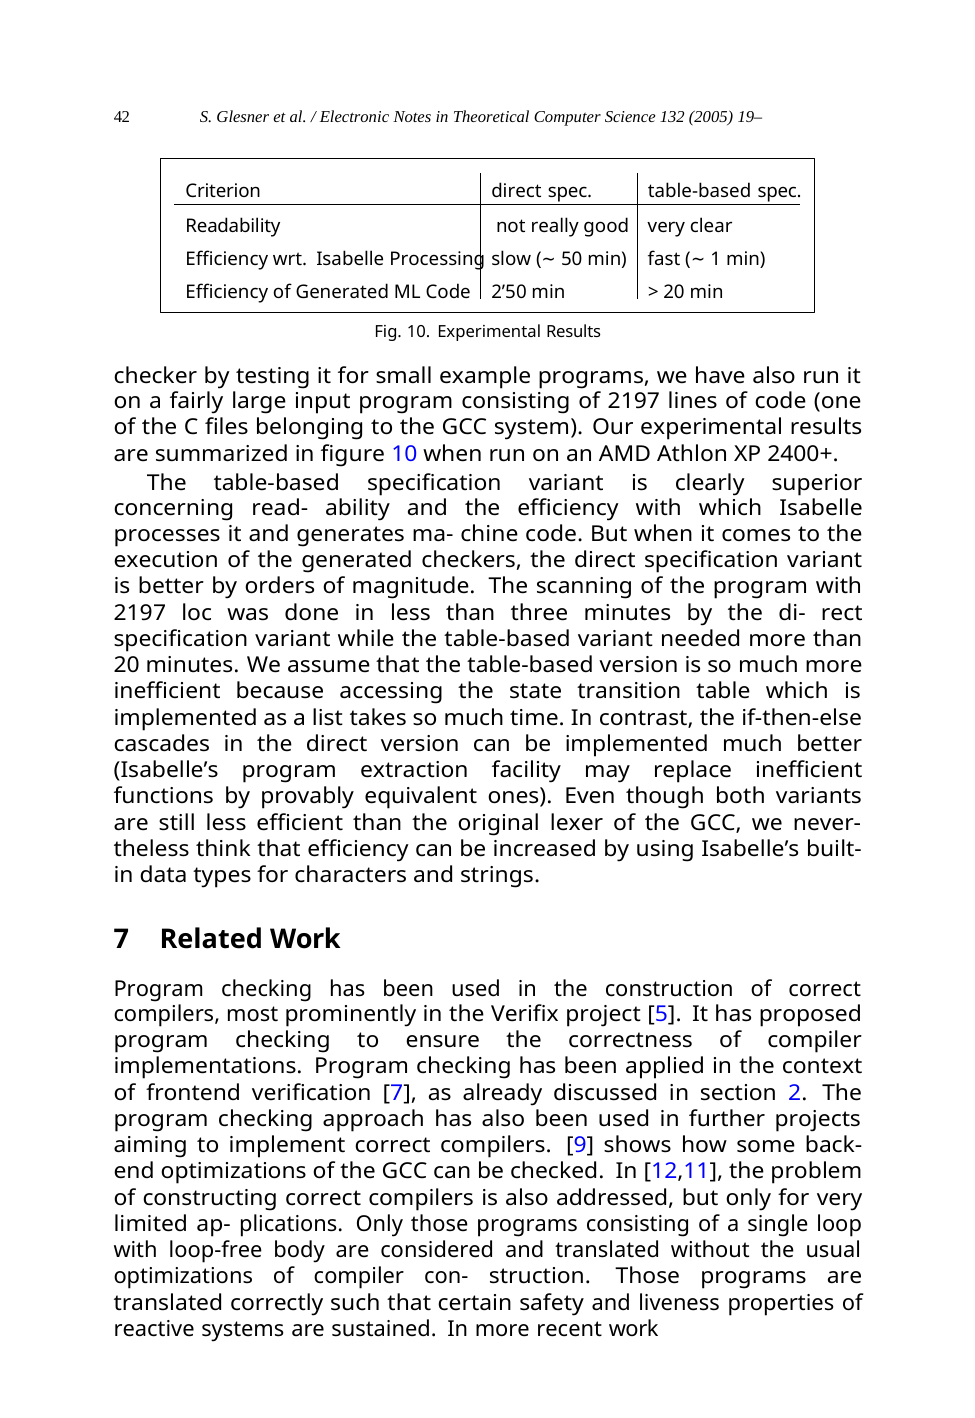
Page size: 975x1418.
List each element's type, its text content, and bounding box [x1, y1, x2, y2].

text Program checking has been used in the construction of correct compilers, most prominently in the Verifix project [5]. It has proposed program checking to ensure the correctness of compiler implementations. Program checking has been applied in the context of frontend verification [7], as already discussed in section 2. The program checking approach has also been used in further projects aiming to implement correct compilers. [9] shows how some back- end optimizations of the GCC can be checked. In [12,11], the problem of constructing correct compilers is also addressed, but only for very limited ap- plications. Only those programs consisting of a single loop with loop-free body are considered and translated without the usual optimizations of compiler con- struction. Those programs are translated correctly such that certain safety and liveness properties of reactive systems are sustained. In more recent work [113, 975, 862, 1343]
text Fig. 10. Experimental Results [102, 319, 873, 342]
text checker by testing it for small example programs, we have also run it on a fairly large input program consisting of 2197 lines of code (one of the C files belonging to the GCC system). Our experimental results are summarized in figure 10 when run on an AMD Athlon XP 2400+. [113, 362, 862, 467]
text The table-based specification variant is clearly superior concerning read- ability and the efficiency with which Isabelle processes it and generates ma- chine code. But when it comes to the execution of the generated checkers, the direct specification variant is better by orders of magnitude. The scanning of the program with 2197 loc was done in less than three minutes by the di- rect specification variant while the table-based variant needed more than 20 minutes. We assume that the table-based version is so much more inefficient because accessing the state transition table which is implemented as a list takes so much time. In contrast, the if-then-else cascades in the direct version can be implemented much better (Isabelle’s program extraction facility may replace inefficient functions by provably equivalent ones). Even though both variants are still less efficient than the original lexer of the GCC, we never- theless think that efficiency can be increased by using Isabelle’s built-in data types for characters and strings. [113, 469, 862, 889]
subtitle Related Work [113, 919, 873, 956]
